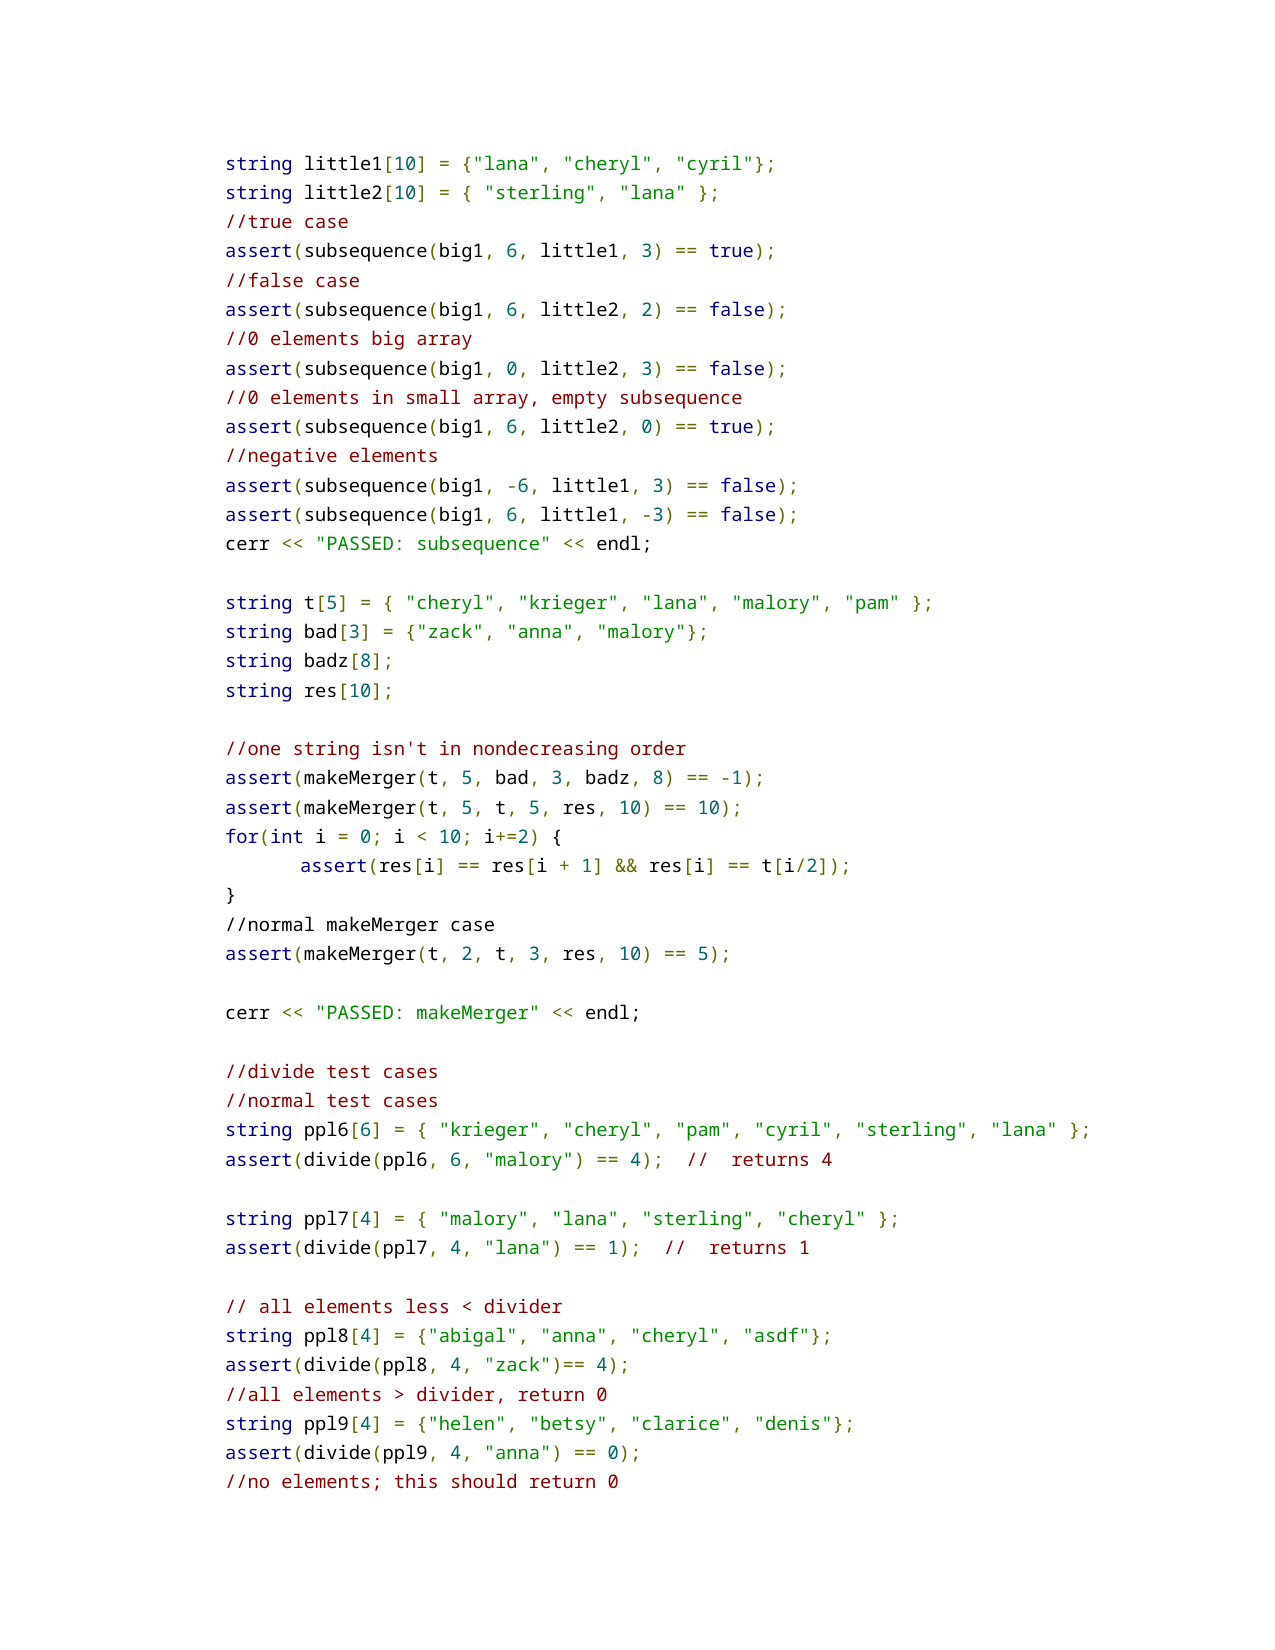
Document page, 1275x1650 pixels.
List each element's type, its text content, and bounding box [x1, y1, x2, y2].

text assert(subsequence(big1, 6, little2, 0) == true); [150, 413, 1125, 439]
text //true case [150, 208, 1125, 234]
text //no elements; this should return 0 [150, 1469, 1125, 1494]
text assert(makeMerger(t, 5, bad, 3, badz, 8) == -1); [150, 765, 1125, 790]
text string ppl7[4] = { "malory", "lana", "sterling", "cheryl" }; [150, 1205, 1125, 1231]
text //normal makeMerger case [150, 911, 1125, 937]
text } [150, 882, 1125, 907]
text string ppl9[4] = {"helen", "betsy", "clarice", "denis"}; [150, 1410, 1125, 1436]
text cerr << "PASSED: makeMerger" << endl; [150, 1000, 1125, 1025]
text //divide test cases [150, 1058, 1125, 1084]
text //normal test cases [150, 1087, 1125, 1113]
text cerr << "PASSED: subsequence" << endl; [150, 531, 1125, 556]
text for(int i = 0; i < 10; i+=2) { [150, 823, 1125, 849]
text // all elements less < divider [150, 1293, 1125, 1319]
text string res[10]; [150, 677, 1125, 702]
text //0 elements big array [150, 326, 1125, 351]
text assert(res[i] == res[i + 1] && res[i] == t[i/2]); [150, 852, 1125, 878]
text string bad[3] = {"zack", "anna", "malory"}; [150, 618, 1125, 644]
text string little2[10] = { "sterling", "lana" }; [150, 179, 1125, 205]
text assert(subsequence(big1, 0, little2, 3) == false); [150, 355, 1125, 380]
text assert(subsequence(big1, 6, little1, -3) == false); [150, 501, 1125, 527]
text assert(divide(ppl9, 4, "anna") == 0); [150, 1439, 1125, 1465]
text assert(divide(ppl8, 4, "zack")== 4); [150, 1352, 1125, 1377]
text assert(subsequence(big1, -6, little1, 3) == false); [150, 472, 1125, 497]
text assert(makeMerger(t, 5, t, 5, res, 10) == 10); [150, 794, 1125, 819]
text string badz[8]; [150, 648, 1125, 673]
text assert(divide(ppl6, 6, "malory") == 4); // returns 4 [150, 1146, 1125, 1172]
text //negative elements [150, 443, 1125, 468]
text string t[5] = { "cheryl", "krieger", "lana", "malory", "pam" }; [150, 589, 1125, 614]
text assert(subsequence(big1, 6, little1, 3) == true); [150, 238, 1125, 263]
text //one string isn't in nondecreasing order [150, 735, 1125, 761]
text //false case [150, 267, 1125, 293]
text assert(subsequence(big1, 6, little2, 2) == false); [150, 296, 1125, 322]
text string little1[10] = {"lana", "cheryl", "cyril"}; [150, 150, 1125, 176]
text assert(makeMerger(t, 2, t, 3, res, 10) == 5); [150, 940, 1125, 966]
text string ppl8[4] = {"abigal", "anna", "cheryl", "asdf"}; [150, 1322, 1125, 1348]
text string ppl6[6] = { "krieger", "cheryl", "pam", "cyril", "sterling", "lana" }; [150, 1117, 1125, 1142]
text //0 elements in small array, empty subsequence [150, 384, 1125, 410]
text assert(divide(ppl7, 4, "lana") == 1); // returns 1 [150, 1235, 1125, 1260]
text //all elements > divider, return 0 [150, 1381, 1125, 1407]
